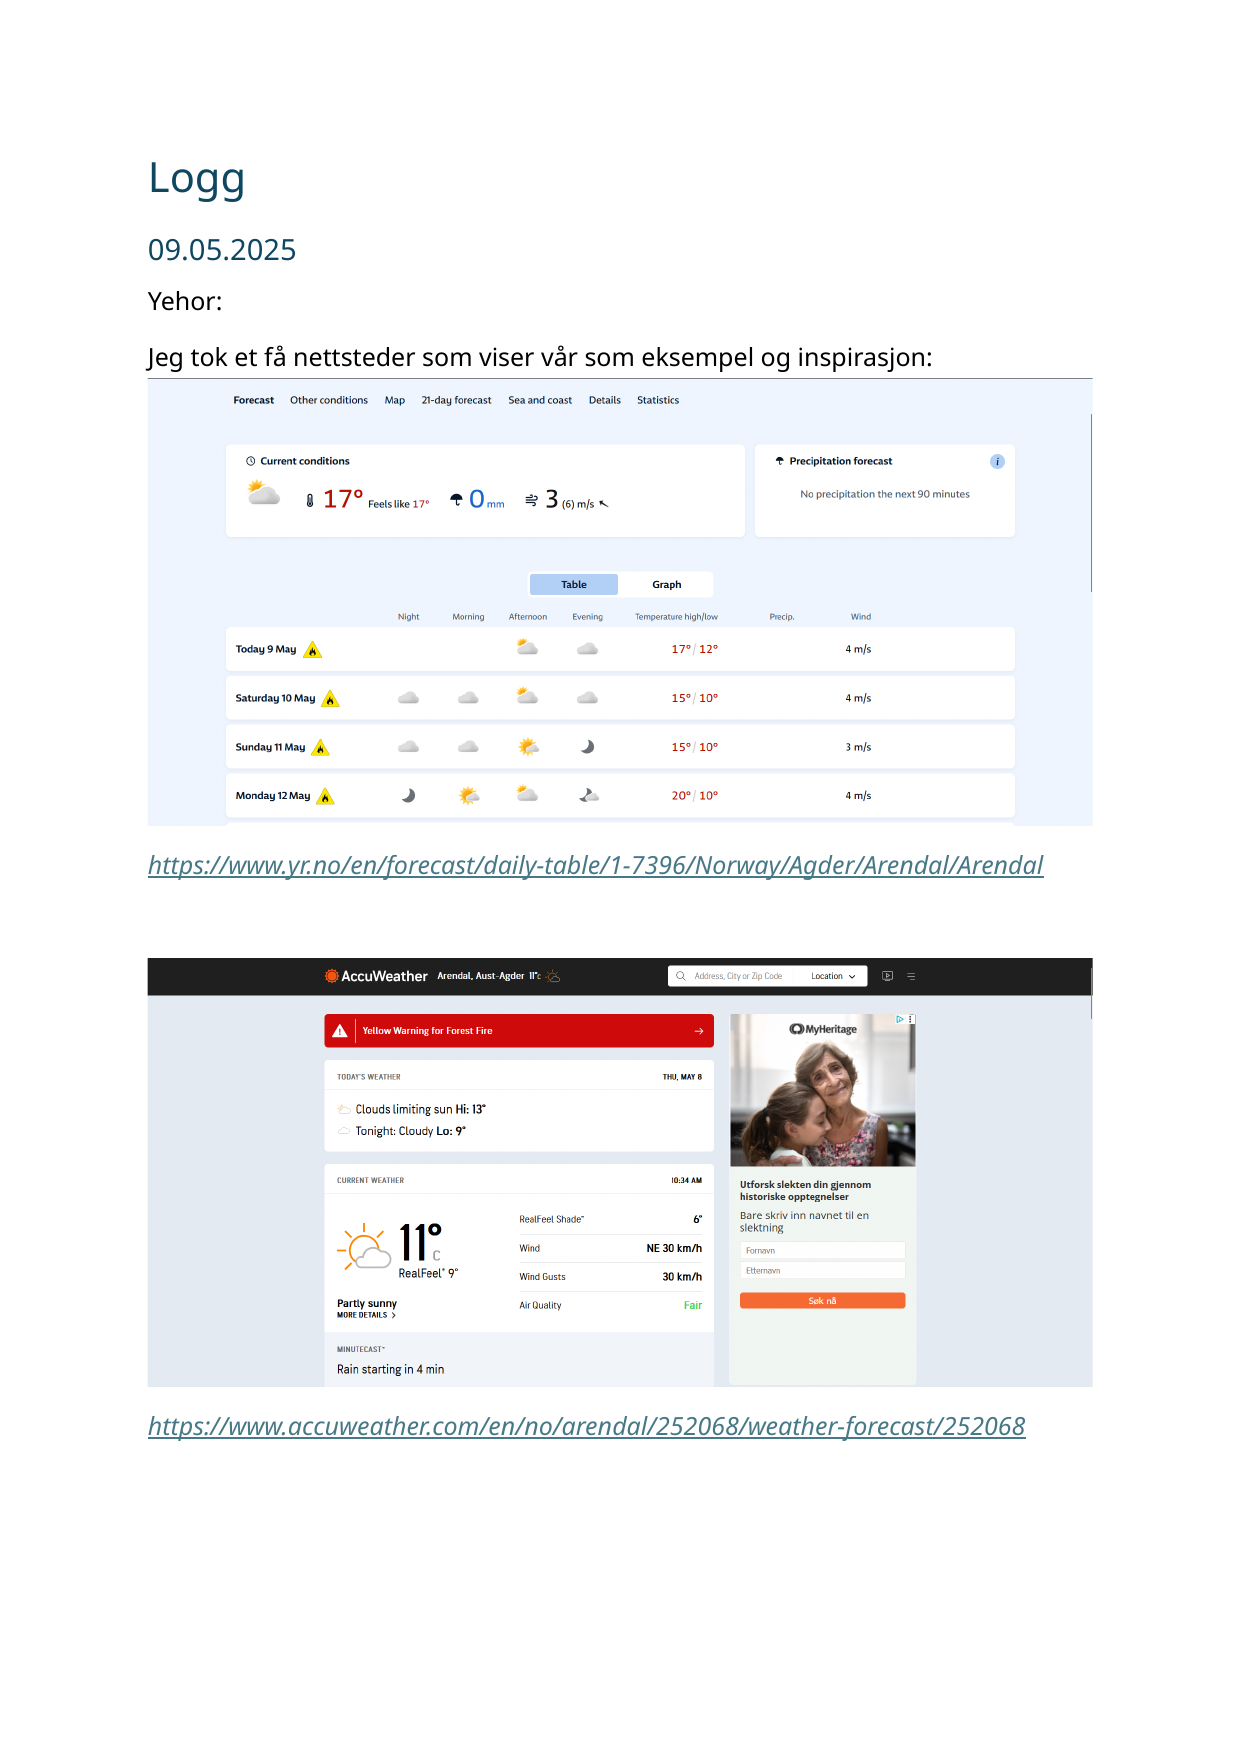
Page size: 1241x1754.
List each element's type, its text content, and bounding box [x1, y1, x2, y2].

text Jeg tok et få nettsteder som viser vår som eksempel og inspirasjon: [148, 339, 1093, 378]
text https://www.accuweather.com/en/no/arendal/252068/weather-forecast/252068 [148, 1408, 1093, 1442]
subtitle Logg [148, 148, 1093, 204]
text https://www.yr.no/en/forecast/daily-table/1-7396/Norway/Agder/Arendal/Arendal [148, 847, 1093, 881]
picture [147, 958, 1093, 1387]
text Yehor: [148, 283, 1093, 317]
subtitle 09.05.2025 [148, 229, 1093, 269]
picture [147, 378, 1093, 826]
